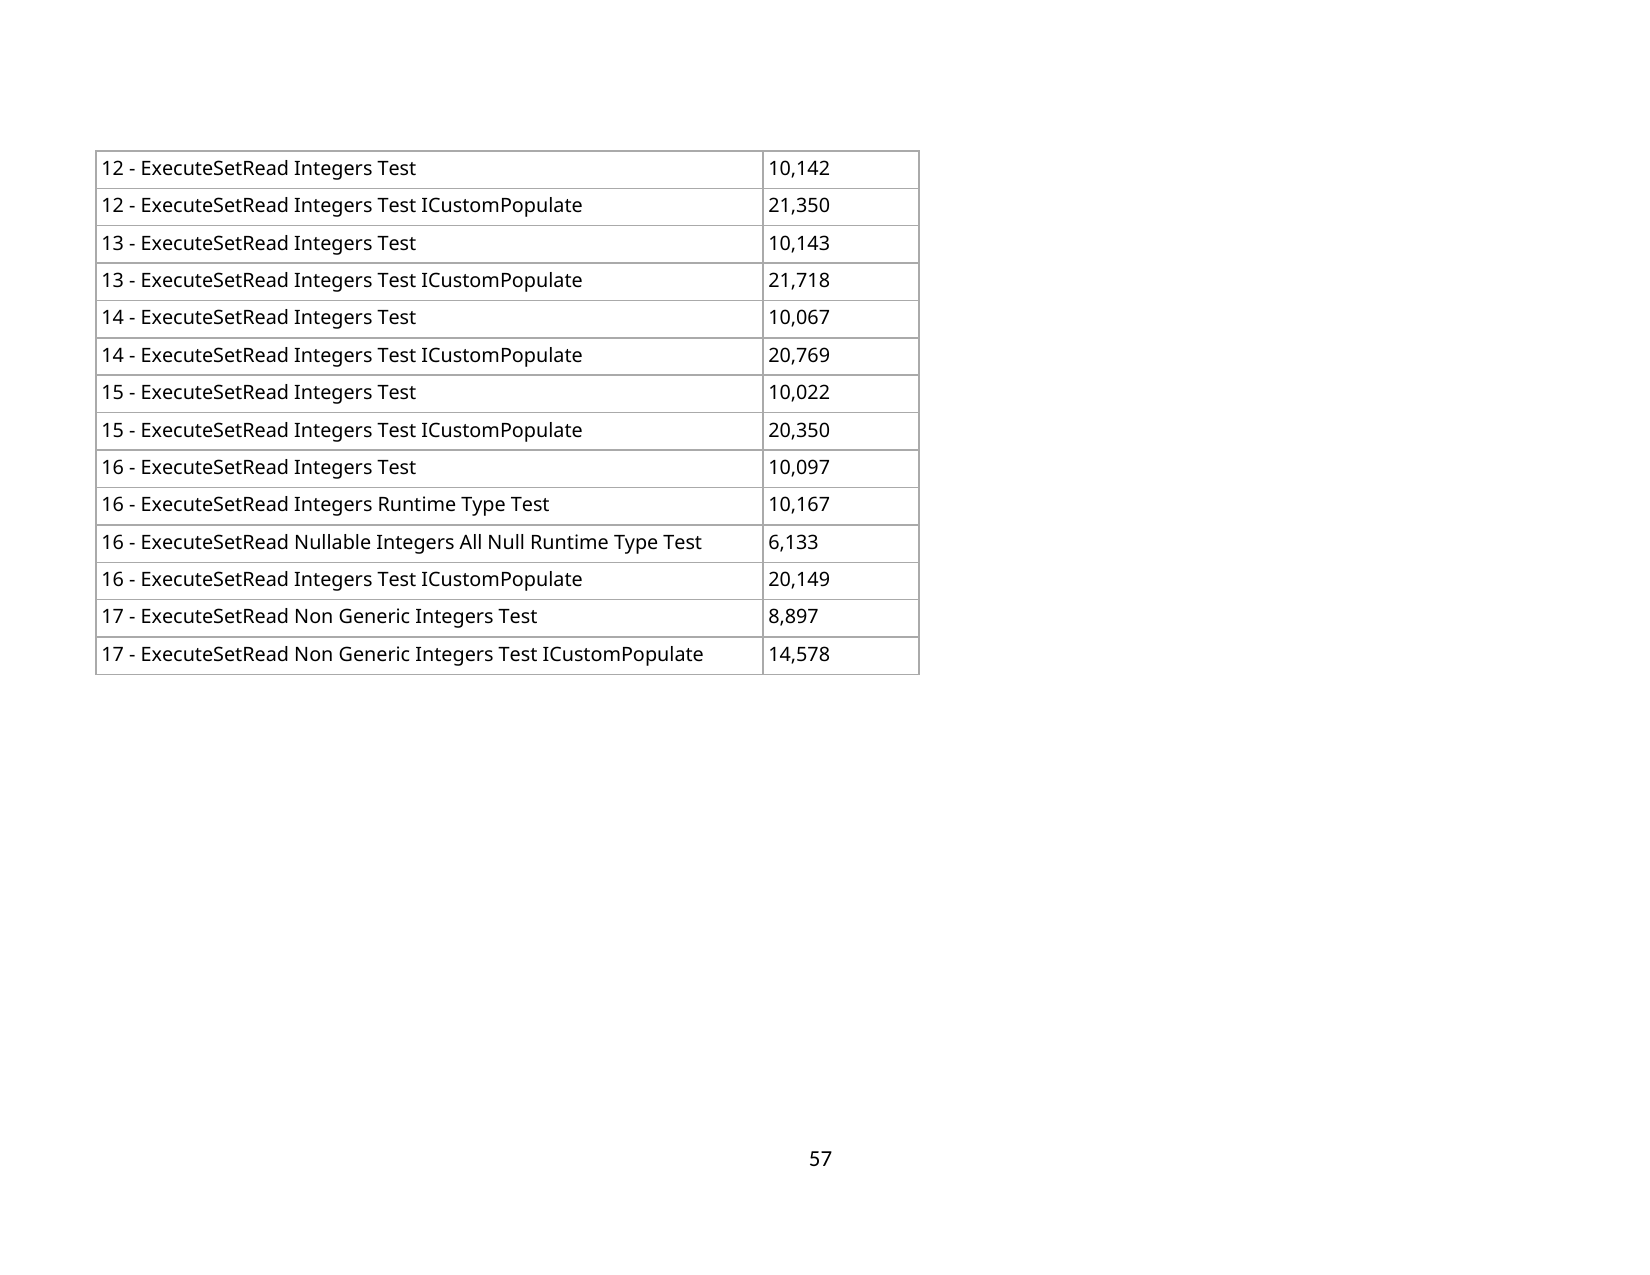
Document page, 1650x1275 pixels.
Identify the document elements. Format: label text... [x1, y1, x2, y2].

table_cell 13 - ExecuteSetRead Integers Test [97, 226, 762, 262]
table_cell 14 - ExecuteSetRead Integers Test [97, 301, 762, 337]
table_cell 16 - ExecuteSetRead Integers Test [97, 451, 762, 487]
table_cell 20,149 [764, 563, 918, 599]
table_cell 16 - ExecuteSetRead Integers Test ICustomPopulate [97, 563, 762, 599]
table_cell 10,143 [764, 226, 918, 262]
table_cell 17 - ExecuteSetRead Non Generic Integers Test [97, 600, 762, 636]
table_cell 17 - ExecuteSetRead Non Generic Integers Test ICustomPopulate [97, 638, 762, 673]
table_cell 8,897 [764, 600, 918, 636]
table_cell 21,350 [764, 189, 918, 225]
table_cell 13 - ExecuteSetRead Integers Test ICustomPopulate [97, 264, 762, 299]
table_cell 10,067 [764, 301, 918, 337]
table_cell 12 - ExecuteSetRead Integers Test [97, 152, 762, 187]
table_cell 14 - ExecuteSetRead Integers Test ICustomPopulate [97, 339, 762, 374]
table_cell 6,133 [764, 526, 918, 561]
table_cell 10,022 [764, 376, 918, 412]
table_cell 15 - ExecuteSetRead Integers Test ICustomPopulate [97, 413, 762, 449]
table_cell 10,097 [764, 451, 918, 487]
table_cell 14,578 [764, 638, 918, 673]
table_cell 16 - ExecuteSetRead Integers Runtime Type Test [97, 488, 762, 524]
table_cell 20,769 [764, 339, 918, 374]
table_cell 15 - ExecuteSetRead Integers Test [97, 376, 762, 412]
table_cell 10,142 [764, 152, 918, 187]
table_cell 12 - ExecuteSetRead Integers Test ICustomPopulate [97, 189, 762, 225]
table_cell 10,167 [764, 488, 918, 524]
table_cell 16 - ExecuteSetRead Nullable Integers All Null Runtime Type Test [97, 526, 762, 561]
table_cell 20,350 [764, 413, 918, 449]
table_cell 21,718 [764, 264, 918, 299]
